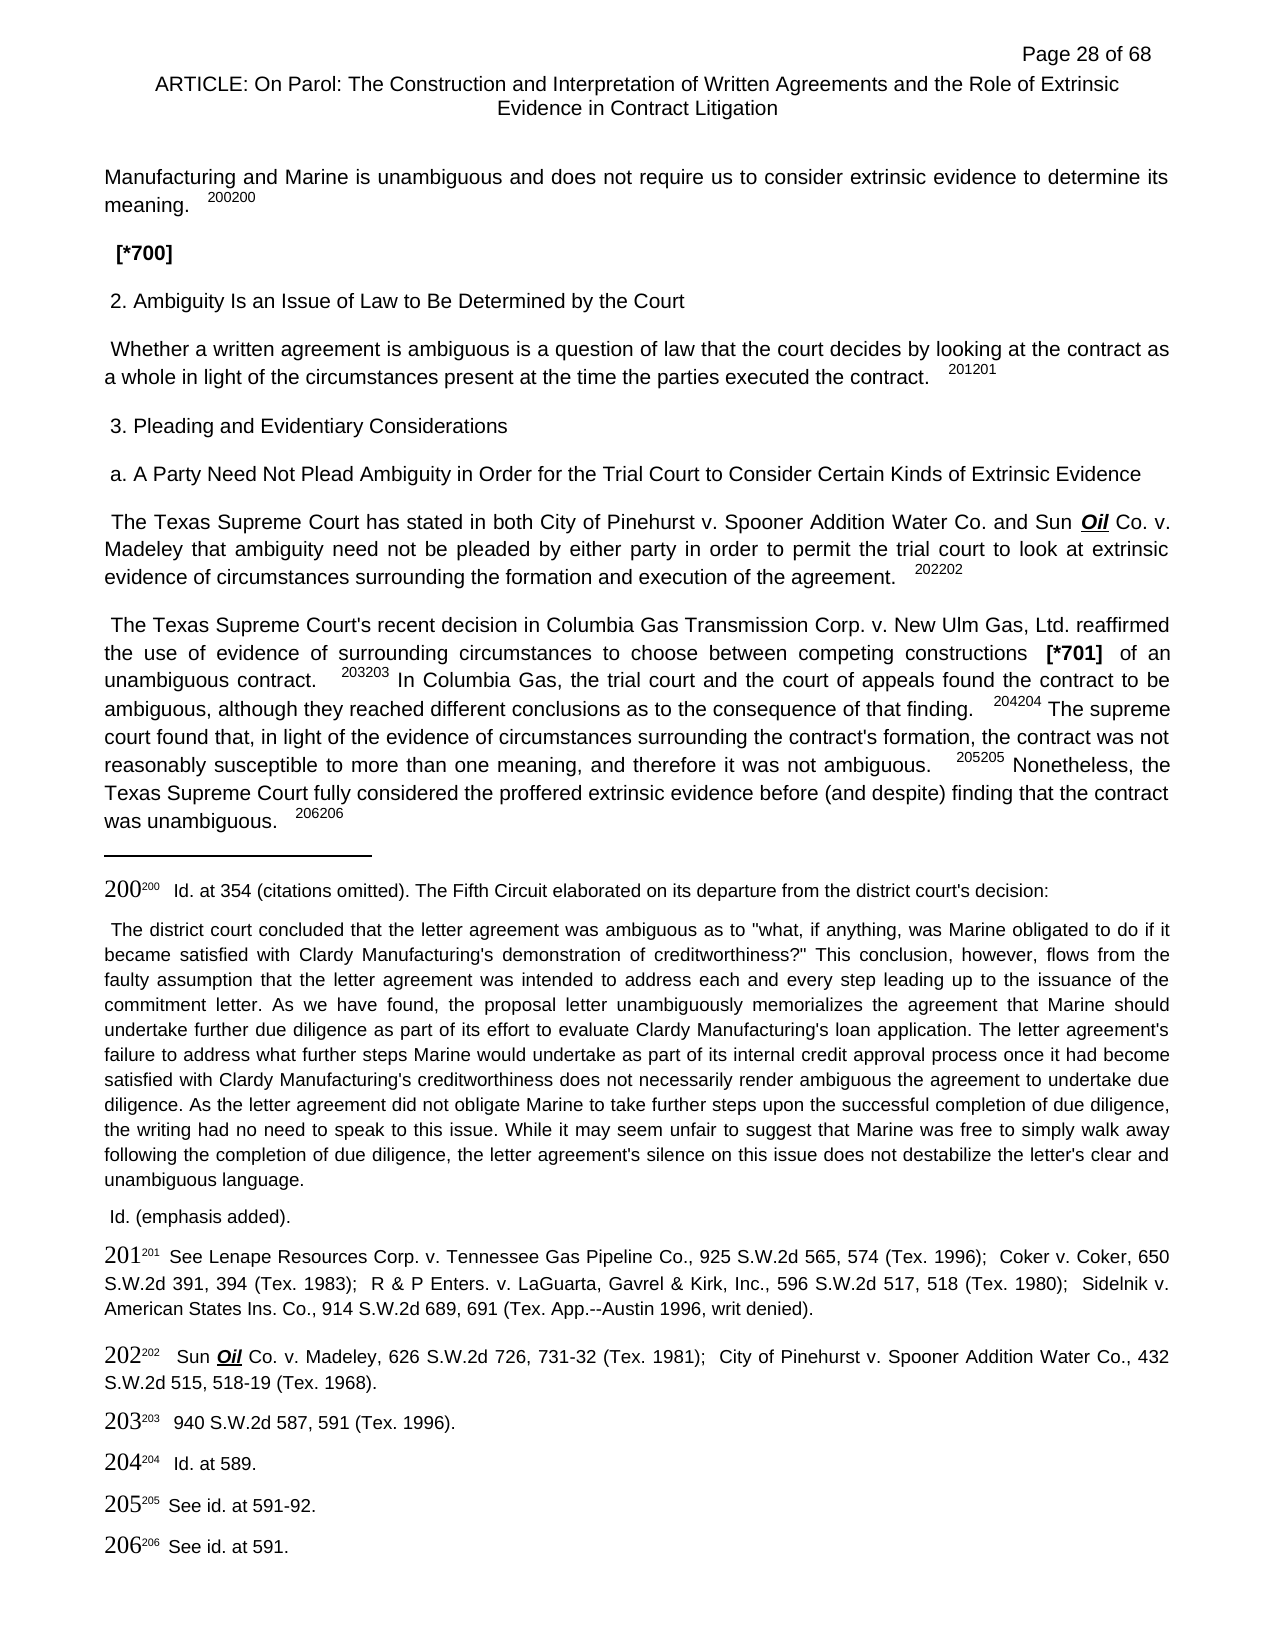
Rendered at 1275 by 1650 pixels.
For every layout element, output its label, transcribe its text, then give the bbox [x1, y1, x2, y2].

text a. A Party Need Not Plead Ambiguity in Order for the Trial Court to Consider Certain Kinds of Extrinsic Evidence [104, 458, 1171, 486]
text 3. Pleading and Evidentiary Considerations [104, 411, 1171, 438]
text The Texas Supreme Court has stated in both City of Pinehurst v. Spooner Addition Water Co. and Sun Oil Co. v. Madeley that ambiguity need not be pleaded by either party in order to permit the trial court to look at extrinsic evidence of circumstances surrounding the formation and execution of the agreement. 202 [104, 506, 1171, 589]
text Having considered the entire writing, we conclude that the language of the letter agreement between Clardy Manufacturing and Marine is reasonably susceptible to only one meaning. In part, the proposal letter serves to set out the terms and conditions of the credit facilities, or loans, that Marine is considering extending to Clardy Manufacturing. Beyond this, the letter also contains an agreement by Marine to undertake further efforts to assess whether Clardy Manufacturing satisfied its credit criteria by conducting due diligence as outlined in the letter. The letter does not, however, constitute a satisfaction contract. We find that the letter agreement between Clardy Manufacturing and Marine is unambiguous and does not require us to consider extrinsic evidence to determine its meaning. 200 [104, 161, 1171, 217]
text The Texas Supreme Court's recent decision in Columbia Gas Transmission Corp. v. New Ulm Gas, Ltd. reaffirmed the use of evidence of surrounding circumstances to choose between competing constructions [*701] of an unambiguous contract. 203 In Columbia Gas, the trial court and the court of appeals found the contract to be ambiguous, although they reached different conclusions as to the consequence of that finding. 204 The supreme court found that, in light of the evidence of circumstances surrounding the contract's formation, the contract was not reasonably susceptible to more than one meaning, and therefore it was not ambiguous. 205 Nonetheless, the Texas Supreme Court fully considered the proffered extrinsic evidence before (and despite) finding that the contract was unambiguous. 206 [104, 610, 1171, 833]
text [*700] [104, 238, 1171, 265]
text 2. Ambiguity Is an Issue of Law to Be Determined by the Court [104, 286, 1171, 313]
text Whether a written agreement is ambiguous is a question of law that the court decides by looking at the contract as a whole in light of the circumstances present at the time the parties executed the contract. 201 [104, 334, 1171, 390]
